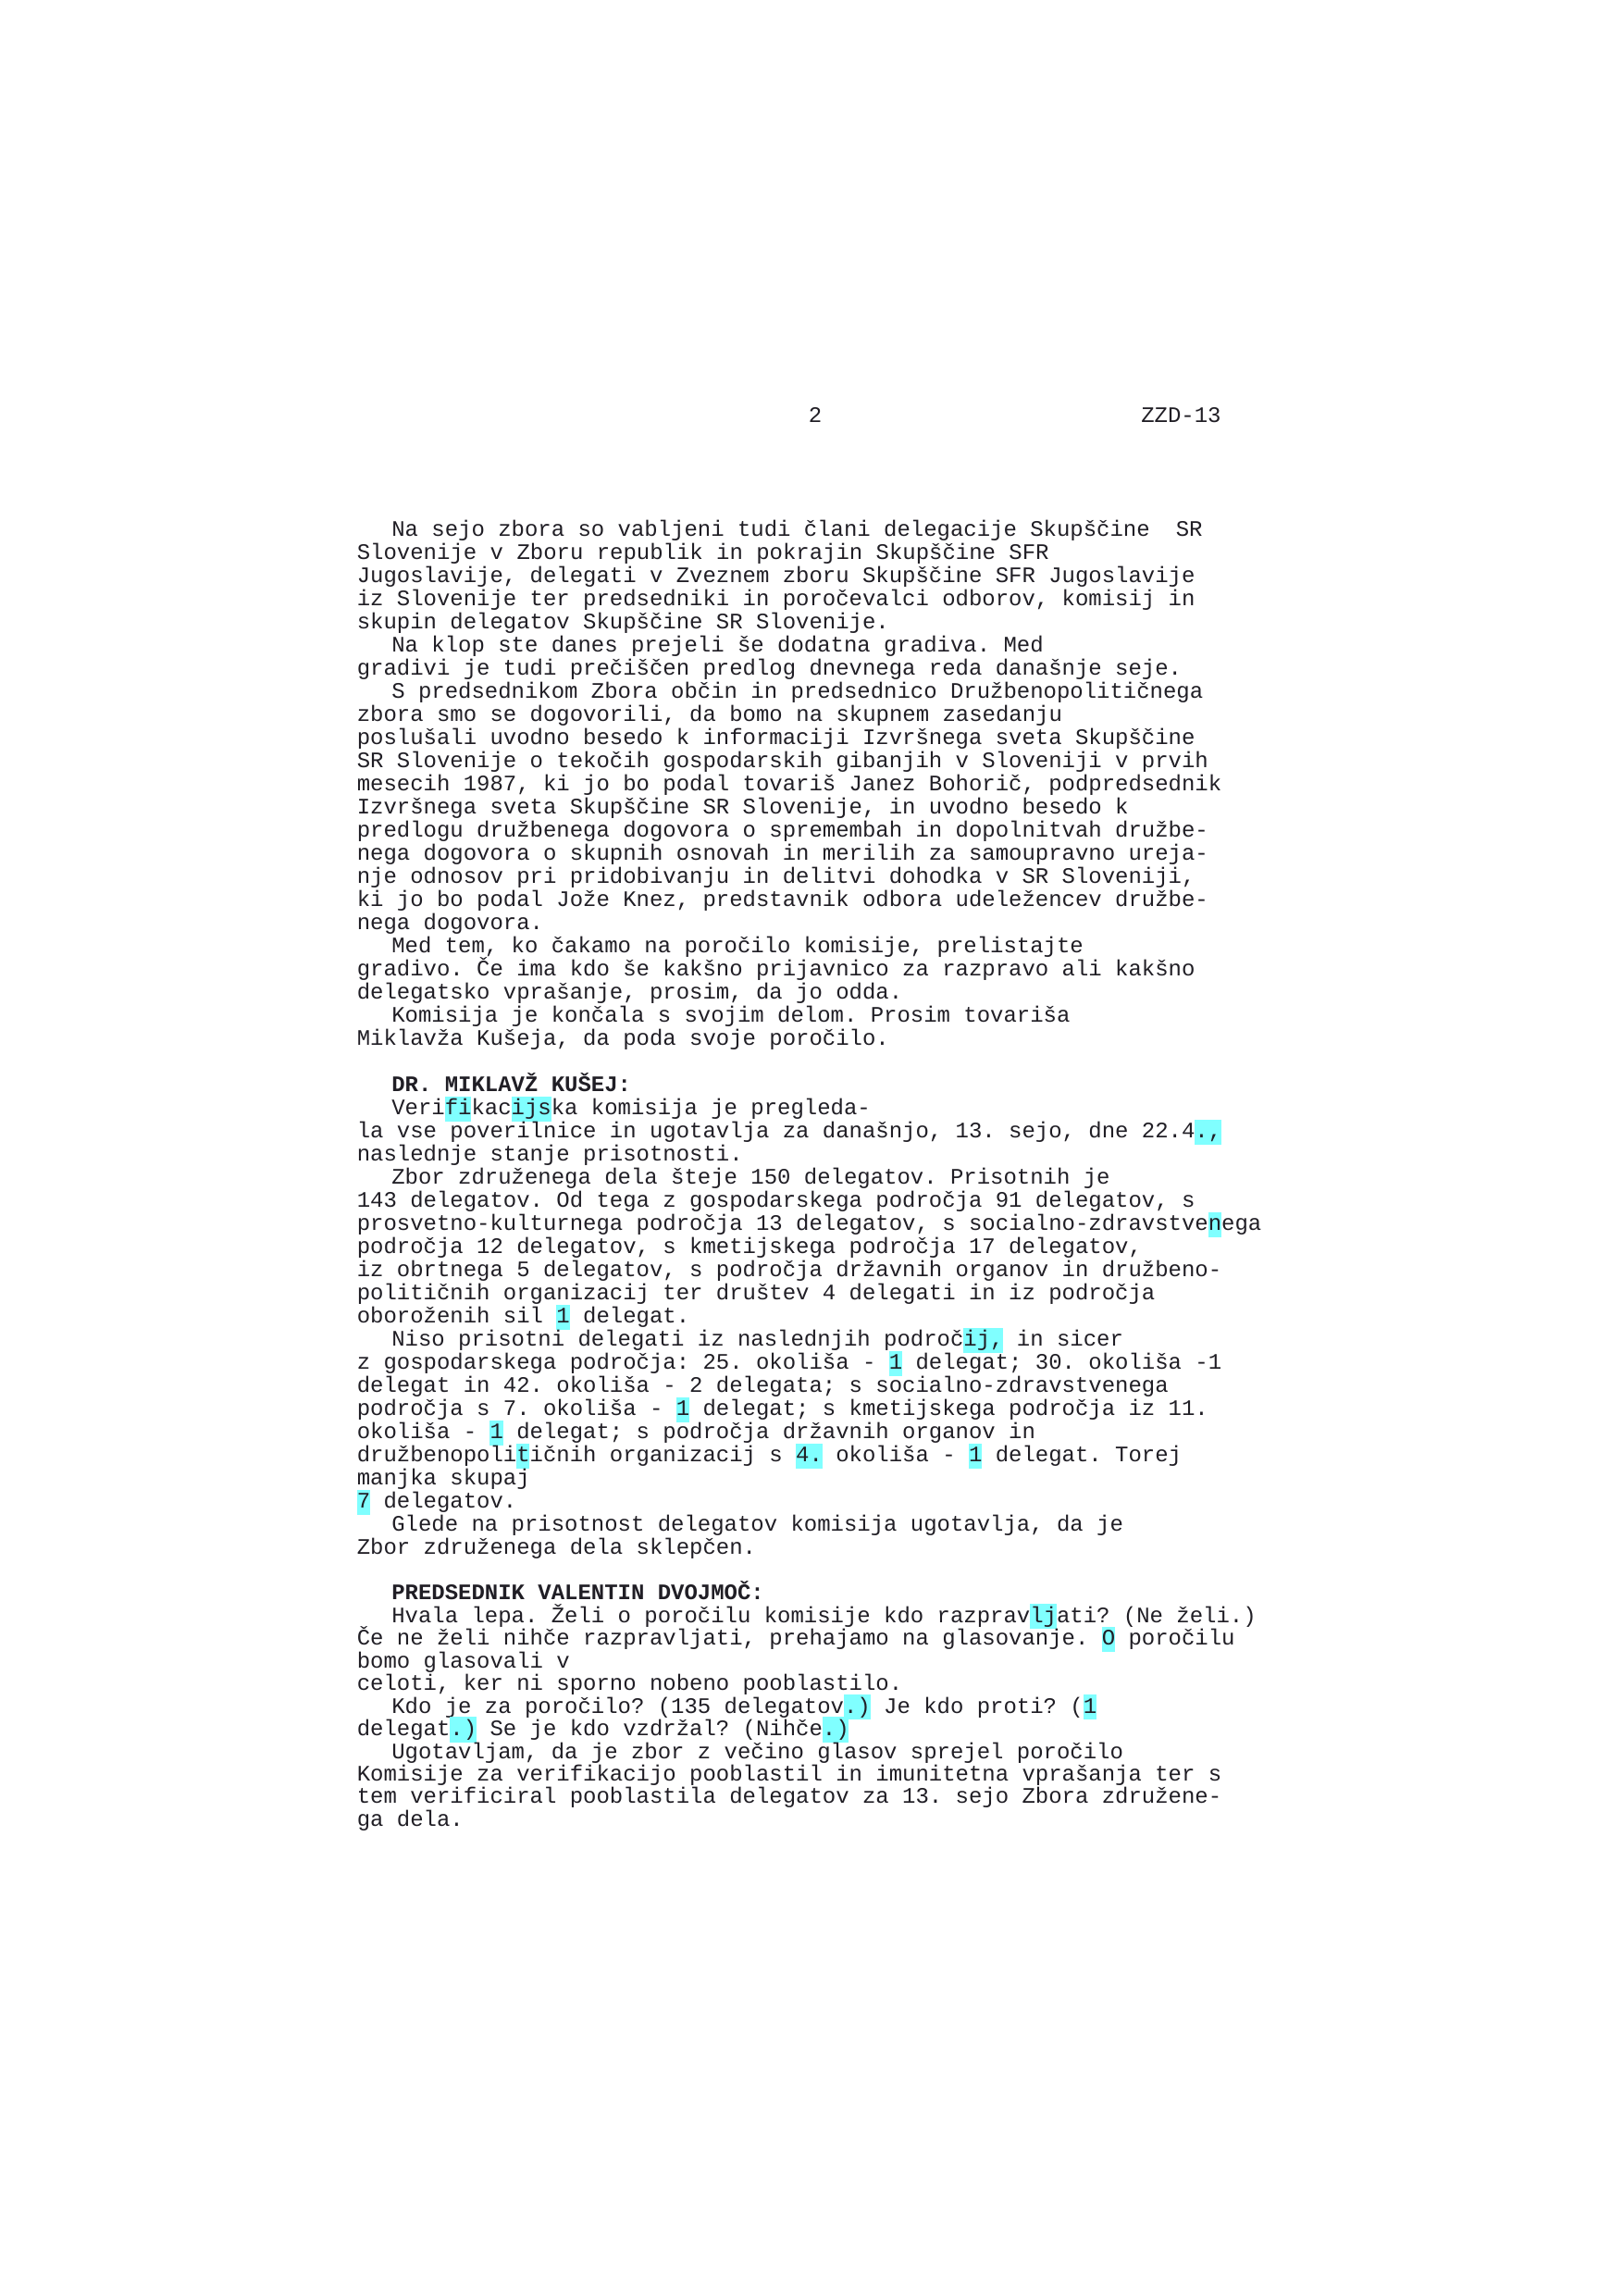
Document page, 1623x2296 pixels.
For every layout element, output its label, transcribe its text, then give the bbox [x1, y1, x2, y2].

text Med tem, ko čakamo na poročilo komisije, prelistajte gradivo. Če ima kdo še kakšno prijavnico za razpravo ali kakšno delegatsko vprašanje, prosim, da jo odda. [357, 934, 1267, 1003]
text Niso prisotni delegati iz naslednjih področij, in sicer z gospodarskega področja: 25. okoliša - 1 delegat; 30. okoliša -1 delegat in 42. okoliša - 2 delegata; s socialno-zdravstvenega področja s 7. okoliša - 1 delegat; s kmetijskega področja iz 11. okoliša - 1 delegat; s področja državnih organov in družbenopolitičnih organizacij s 4. okoliša - 1 delegat. Torej manjka skupaj 7 delegatov. [357, 1327, 1267, 1512]
text Komisija je končala s svojim delom. Prosim tovariša Miklavža Kušeja, da poda svoje poročilo. [357, 1003, 1267, 1049]
text Na sejo zbora so vabljeni tudi člani delegacije Skupščine SR Slovenije v Zboru republik in pokrajin Skupščine SFR Jugoslavije, delegati v Zveznem zboru Skupščine SFR Jugoslavije iz Slovenije ter predsedniki in poročevalci odborov, komisij in skupin delegatov Skupščine SR Slovenije. [357, 517, 1267, 633]
text Zbor združenega dela šteje 150 delegatov. Prisotnih je 143 delegatov. Od tega z gospodarskega področja 91 delegatov, s prosvetno-kulturnega področja 13 delegatov, s socialno-zdravstvenega področja 12 delegatov, s kmetijskega področja 17 delegatov, iz obrtnega 5 delegatov, s področja državnih organov in družbeno- političnih organizacij ter društev 4 delegati in iz področja oboroženih sil 1 delegat. [357, 1165, 1267, 1327]
text PREDSEDNIK VALENTIN DVOJMOČ: [357, 1582, 1267, 1604]
text Na klop ste danes prejeli še dodatna gradiva. Med gradivi je tudi prečiščen predlog dnevnega reda današnje seje. [357, 633, 1267, 679]
text S predsednikom Zbora občin in predsednico Družbenopolitičnega zbora smo se dogovorili, da bomo na skupnem zasedanju poslušali uvodno besedo k informaciji Izvršnega sveta Skupščine SR Slovenije o tekočih gospodarskih gibanjih v Sloveniji v prvih mesecih 1987, ki jo bo podal tovariš Janez Bohorič, podpredsednik Izvršnega sveta Skupščine SR Slovenije, in uvodno besedo k predlogu družbenega dogovora o spremembah in dopolnitvah družbe- nega dogovora o skupnih osnovah in merilih za samoupravno ureja- nje odnosov pri pridobivanju in delitvi dohodka v SR Sloveniji, ki jo bo podal Jože Knez, predstavnik odbora udeležencev družbe- nega dogovora. [357, 679, 1267, 934]
text Ugotavljam, da je zbor z večino glasov sprejel poročilo Komisije za verifikacijo pooblastil in imunitetna vprašanja ter s tem verificiral pooblastila delegatov za 13. sejo Zbora združene- ga dela. [357, 1740, 1267, 1831]
text Glede na prisotnost delegatov komisija ugotavlja, da je Zbor združenega dela sklepčen. [357, 1512, 1267, 1558]
text DR. MIKLAVŽ KUŠEJ: [357, 1073, 1267, 1096]
text Kdo je za poročilo? (135 delegatov.) Je kdo proti? (1 delegat.) Se je kdo vzdržal? (Nihče.) [849, 1694, 1267, 1740]
text Hvala lepa. Želi o poročilu komisije kdo razpravljati? (Ne želi.) Če ne želi nihče razpravljati, prehajamo na glasovanje. O poročilu bomo glasovali v celoti, ker ni sporno nobeno pooblastilo. [357, 1604, 1267, 1694]
text Verifikacijska komisija je pregleda- la vse poverilnice in ugotavlja za današnjo, 13. sejo, dne 22.4., naslednje stanje prisotnosti. [357, 1096, 1267, 1165]
text Kdo je za poročilo? (135 delegatov.) Je kdo proti? (1 delegat.) Se je kdo vzdržal? (Nihče.) [357, 1694, 844, 1740]
